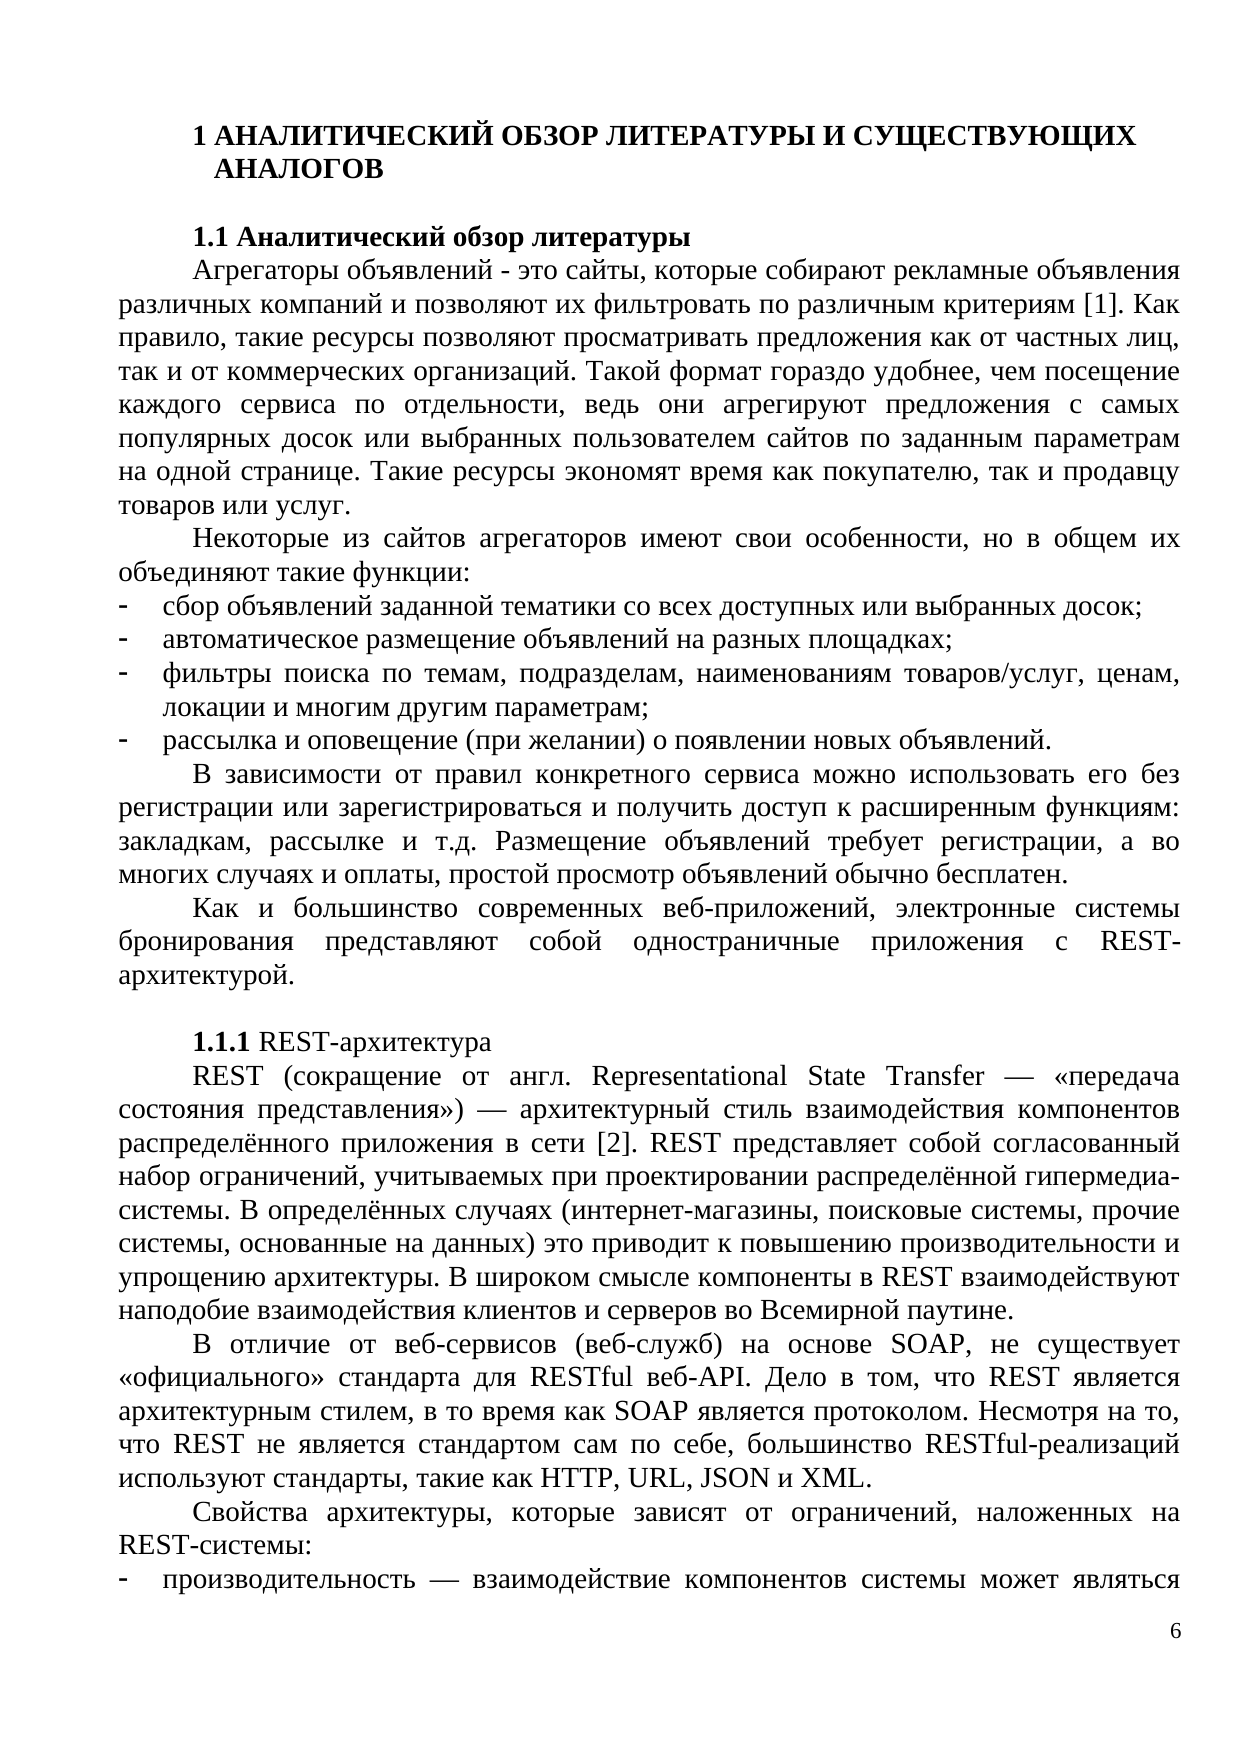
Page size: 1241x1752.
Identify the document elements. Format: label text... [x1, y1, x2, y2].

title В зависимости от правил конкретного сервиса можно использовать его без регистрации или зарегистрироваться и получить доступ к расширенным функциям: закладкам, рассылке и т.д. Размещение объявлений требует регистрации, а во многих случаях и оплаты, простой просмотр объявлений обычно бесплатен. [118, 756, 1181, 890]
title фильтры поиска по темам, подразделам, наименованиям товаров/услуг, ценам, локации и многим другим параметрам; [118, 655, 1181, 722]
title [118, 1561, 1181, 1594]
title Свойства архитектуры, которые зависят от ограничений, наложенных на REST-системы: [118, 1494, 1181, 1561]
title автоматическое размещение объявлений на разных площадках; [118, 621, 1181, 655]
title Некоторые из сайтов агрегаторов имеют свои особенности, но в общем их объединяют такие функции: [118, 521, 1181, 588]
title REST-архитектура [192, 1024, 1181, 1058]
title рассылка и оповещение (при желании) о появлении новых объявлений. [118, 722, 1181, 756]
title В отличие от веб-сервисов (веб-служб) на основе SOAP, не существует «официального» стандарта для RESTful веб-API. Дело в том, что REST является архитектурным стилем, в то время как SOAP является протоколом. Несмотря на то, что REST не является стандартом сам по себе, большинство RESTful-реализаций используют стандарты, такие как HTTP, URL, JSON и XML. [118, 1326, 1181, 1494]
title REST (сокращение от англ. Representational State Transfer — «передача состояния представления») — архитектурный стиль взаимодействия компонентов распределённого приложения в сети [2]. REST представляет собой согласованный набор ограничений, учитываемых при проектировании распределённой гипермедиа-системы. В определённых случаях (интернет-магазины, поисковые системы, прочие системы, основанные на данных) это приводит к повышению производительности и упрощению архитектуры. В широком смысле компоненты в REST взаимодействуют наподобие взаимодействия клиентов и серверов во Всемирной паутине. [118, 1058, 1181, 1326]
text АНАЛОГОВ [118, 152, 1181, 185]
title Как и большинство современных веб-приложений, электронные системы бронирования представляют собой одностраничные приложения с REST-архитектурой. [118, 890, 1181, 991]
title Аналитический обзор литературы [192, 219, 1181, 252]
title сбор объявлений заданной тематики со всех доступных или выбранных досок; [118, 588, 1181, 621]
title Агрегаторы объявлений - это сайты, которые собирают рекламные объявления различных компаний и позволяют их фильтровать по различным критериям [1]. Как правило, такие ресурсы позволяют просматривать предложения как от частных лиц, так и от коммерческих организаций. Такой формат гораздо удобнее, чем посещение каждого сервиса по отдельности, ведь они агрегируют предложения с самых популярных досок или выбранных пользователем сайтов по заданным параметрам на одной странице. Такие ресурсы экономят время как покупателю, так и продавцу товаров или услуг. [118, 252, 1181, 521]
text 1 АНАЛИТИЧЕСКИЙ ОБЗОР ЛИТЕРАТУРЫ И СУЩЕСТВУЮЩИХ [118, 118, 1181, 152]
